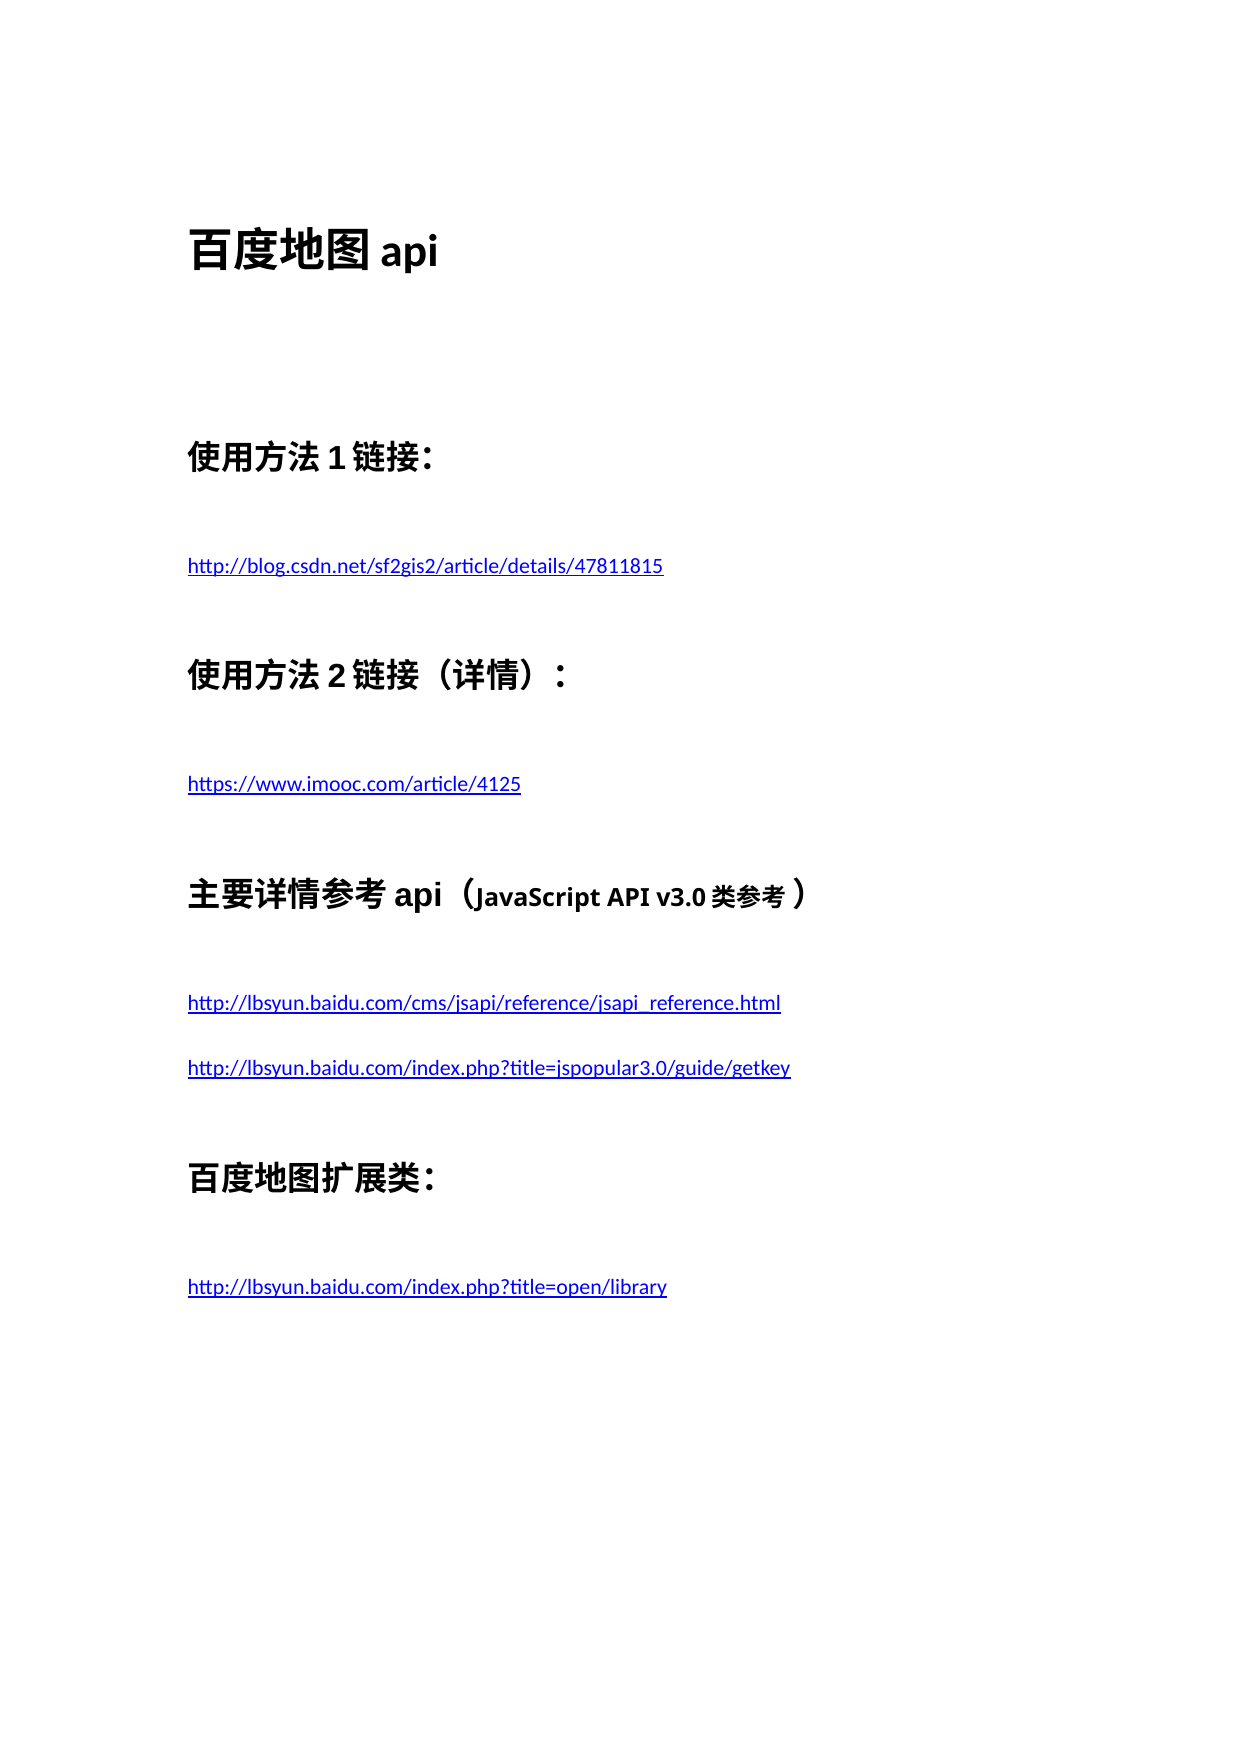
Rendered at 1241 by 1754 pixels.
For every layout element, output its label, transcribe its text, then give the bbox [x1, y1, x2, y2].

text http://lbsyun.baidu.com/index.php?title=jspopular3.0/guide/getkey [187, 1052, 1053, 1084]
subtitle 百度地图扩展类： [187, 1144, 1053, 1209]
text https://www.imooc.com/article/4125 [187, 768, 1053, 800]
subtitle 使用方法2链接（详情）： [187, 641, 1053, 706]
subtitle 主要详情参考api（JavaScript API v3.0类参考 ） [187, 860, 1053, 925]
text http://blog.csdn.net/sf2gis2/article/details/47811815 [187, 549, 1053, 581]
subtitle 使用方法1链接： [187, 422, 1053, 487]
text http://lbsyun.baidu.com/index.php?title=open/library [187, 1270, 1053, 1303]
text http://lbsyun.baidu.com/cms/jsapi/reference/jsapi_reference.html [187, 987, 1053, 1019]
subtitle 百度地图api [187, 197, 1053, 295]
